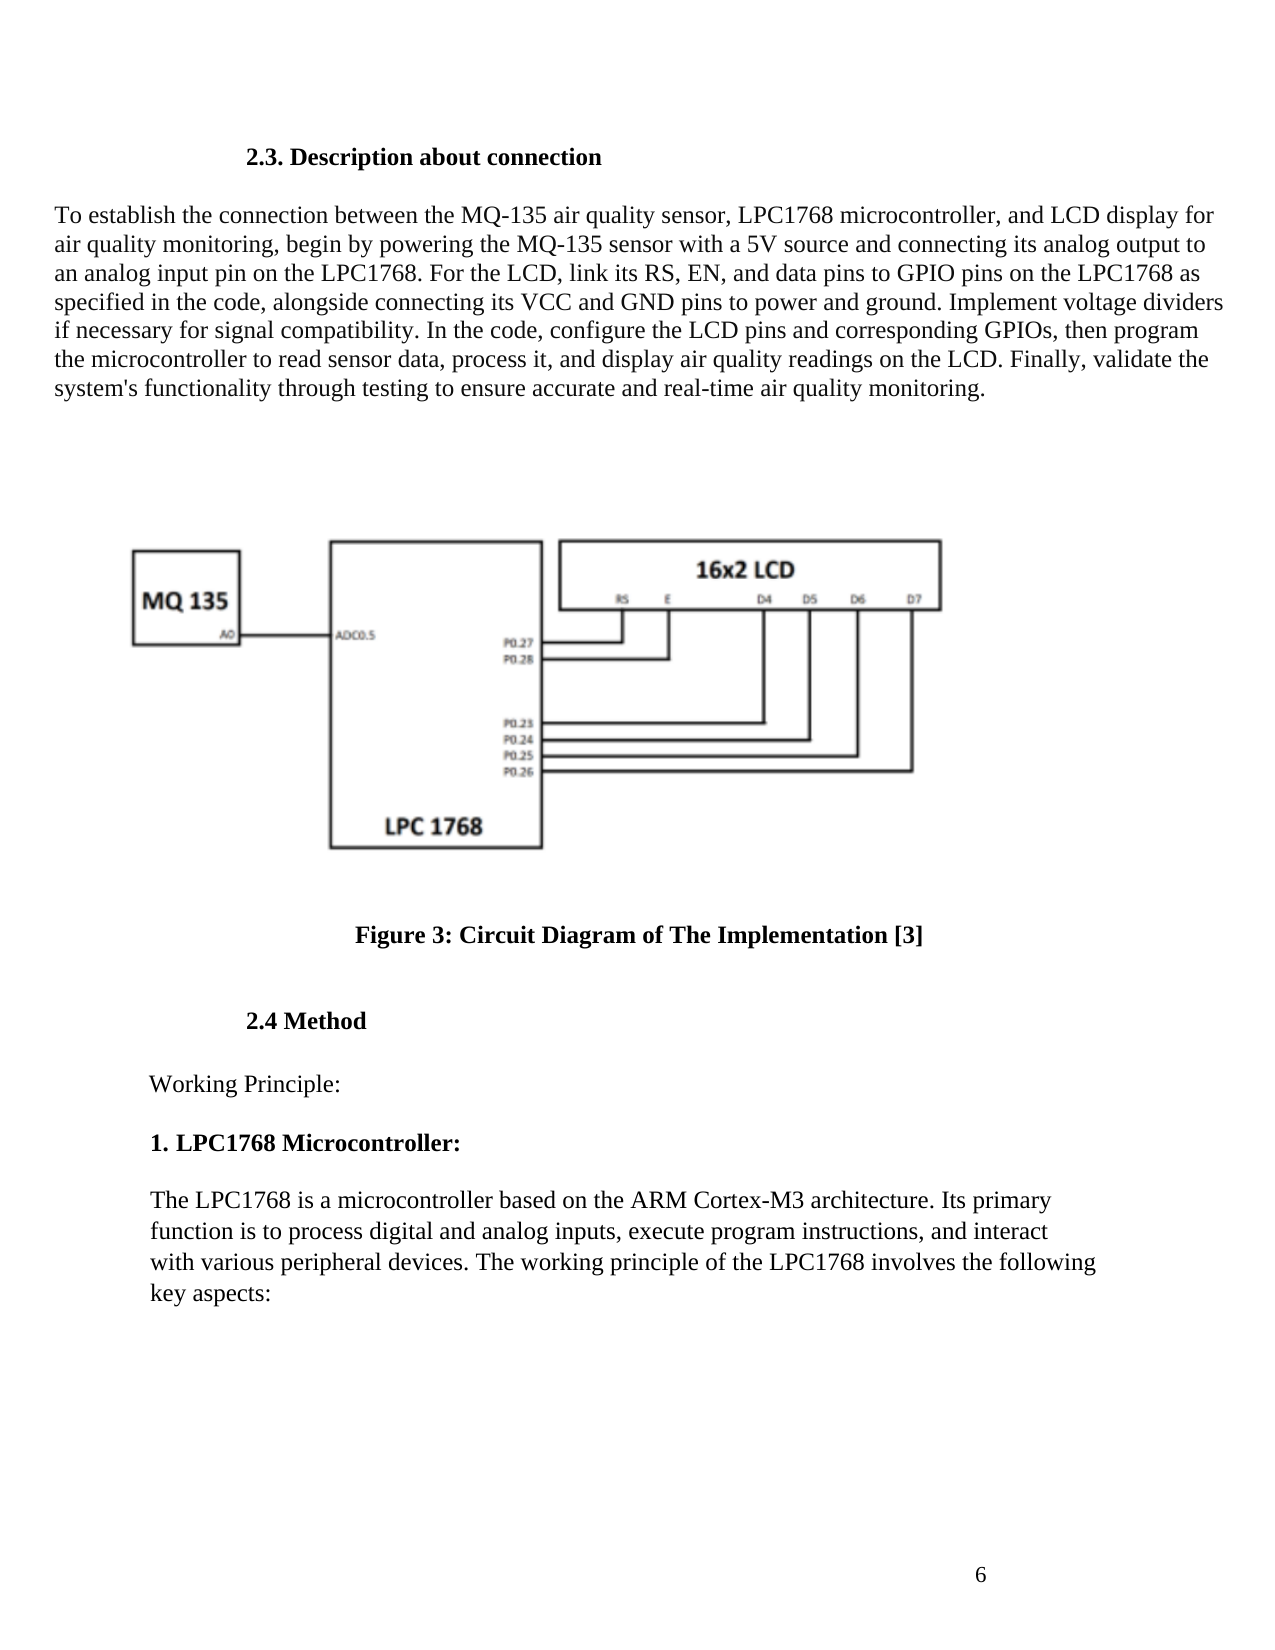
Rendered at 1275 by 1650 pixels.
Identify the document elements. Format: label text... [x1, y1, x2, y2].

text To establish the connection between the MQ-135 air quality sensor, LPC1768 microcontroller, and LCD display for air quality monitoring, begin by powering the MQ-135 sensor with a 5V source and connecting its analog output to an analog input pin on the LPC1768. For the LCD, link its RS, EN, and data pins to GPIO pins on the LPC1768 as specified in the code, alongside connecting its VCC and GND pins to power and ground. Implement voltage dividers if necessary for signal compatibility. In the code, configure the LCD pins and corresponding GPIOs, then program the microcontroller to read sensor data, process it, and display air quality readings on the LCD. Finally, validate the system's functionality through testing to ensure accurate and real-time air quality monitoring. [986, 201, 1225, 402]
picture [54, 459, 995, 891]
subtitle LPC1768 Microcontroller: [150, 1128, 1225, 1157]
subtitle 2.4 Method [150, 1006, 1225, 1035]
text Working Principle: [148, 1069, 1225, 1098]
subtitle 2.3. Description about connection [150, 142, 1225, 171]
text Figure 3: Circuit Diagram of The Implementation [3] [198, 920, 1081, 948]
text The LPC1768 is a microcontroller based on the ARM Cortex-M3 architecture. Its primary function is to process digital and analog inputs, execute program instructions, and interact with various peripheral devices. The working principle of the LPC1768 involves the following key aspects: [150, 1185, 1098, 1307]
